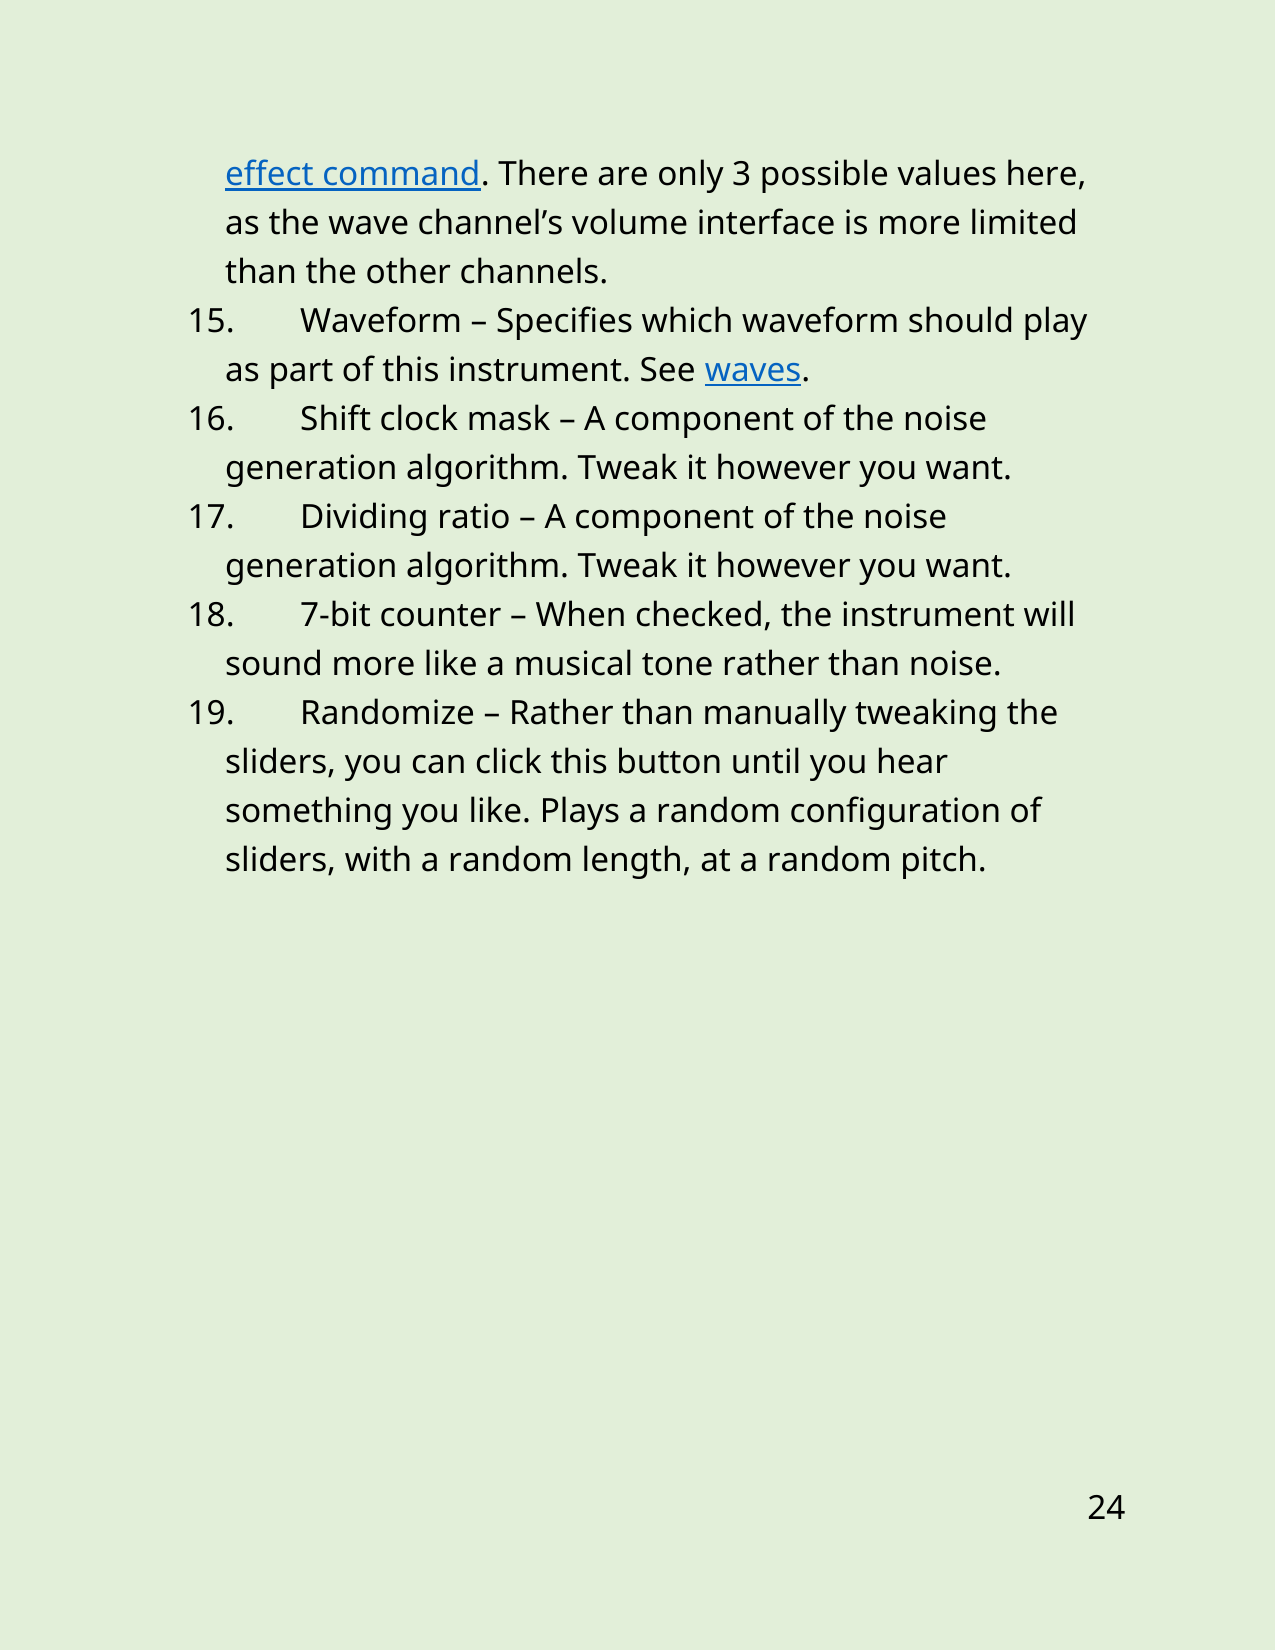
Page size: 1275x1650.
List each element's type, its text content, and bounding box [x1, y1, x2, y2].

list Shift clock mask – A component of the noise generation algorithm. Tweak it however you want. [187, 395, 1125, 489]
list Dividing ratio – A component of the noise generation algorithm. Tweak it however you want. [187, 493, 1125, 587]
list 7-bit counter – When checked, the instrument will sound more like a musical tone rather than noise. [187, 591, 1125, 685]
list Waveform – Specifies which waveform should play as part of this instrument. See waves. [187, 297, 1125, 391]
list Randomize – Rather than manually tweaking the sliders, you can click this button until you hear something you like. Plays a random configuration of sliders, with a random length, at a random pitch. [187, 688, 1125, 881]
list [187, 150, 1125, 293]
